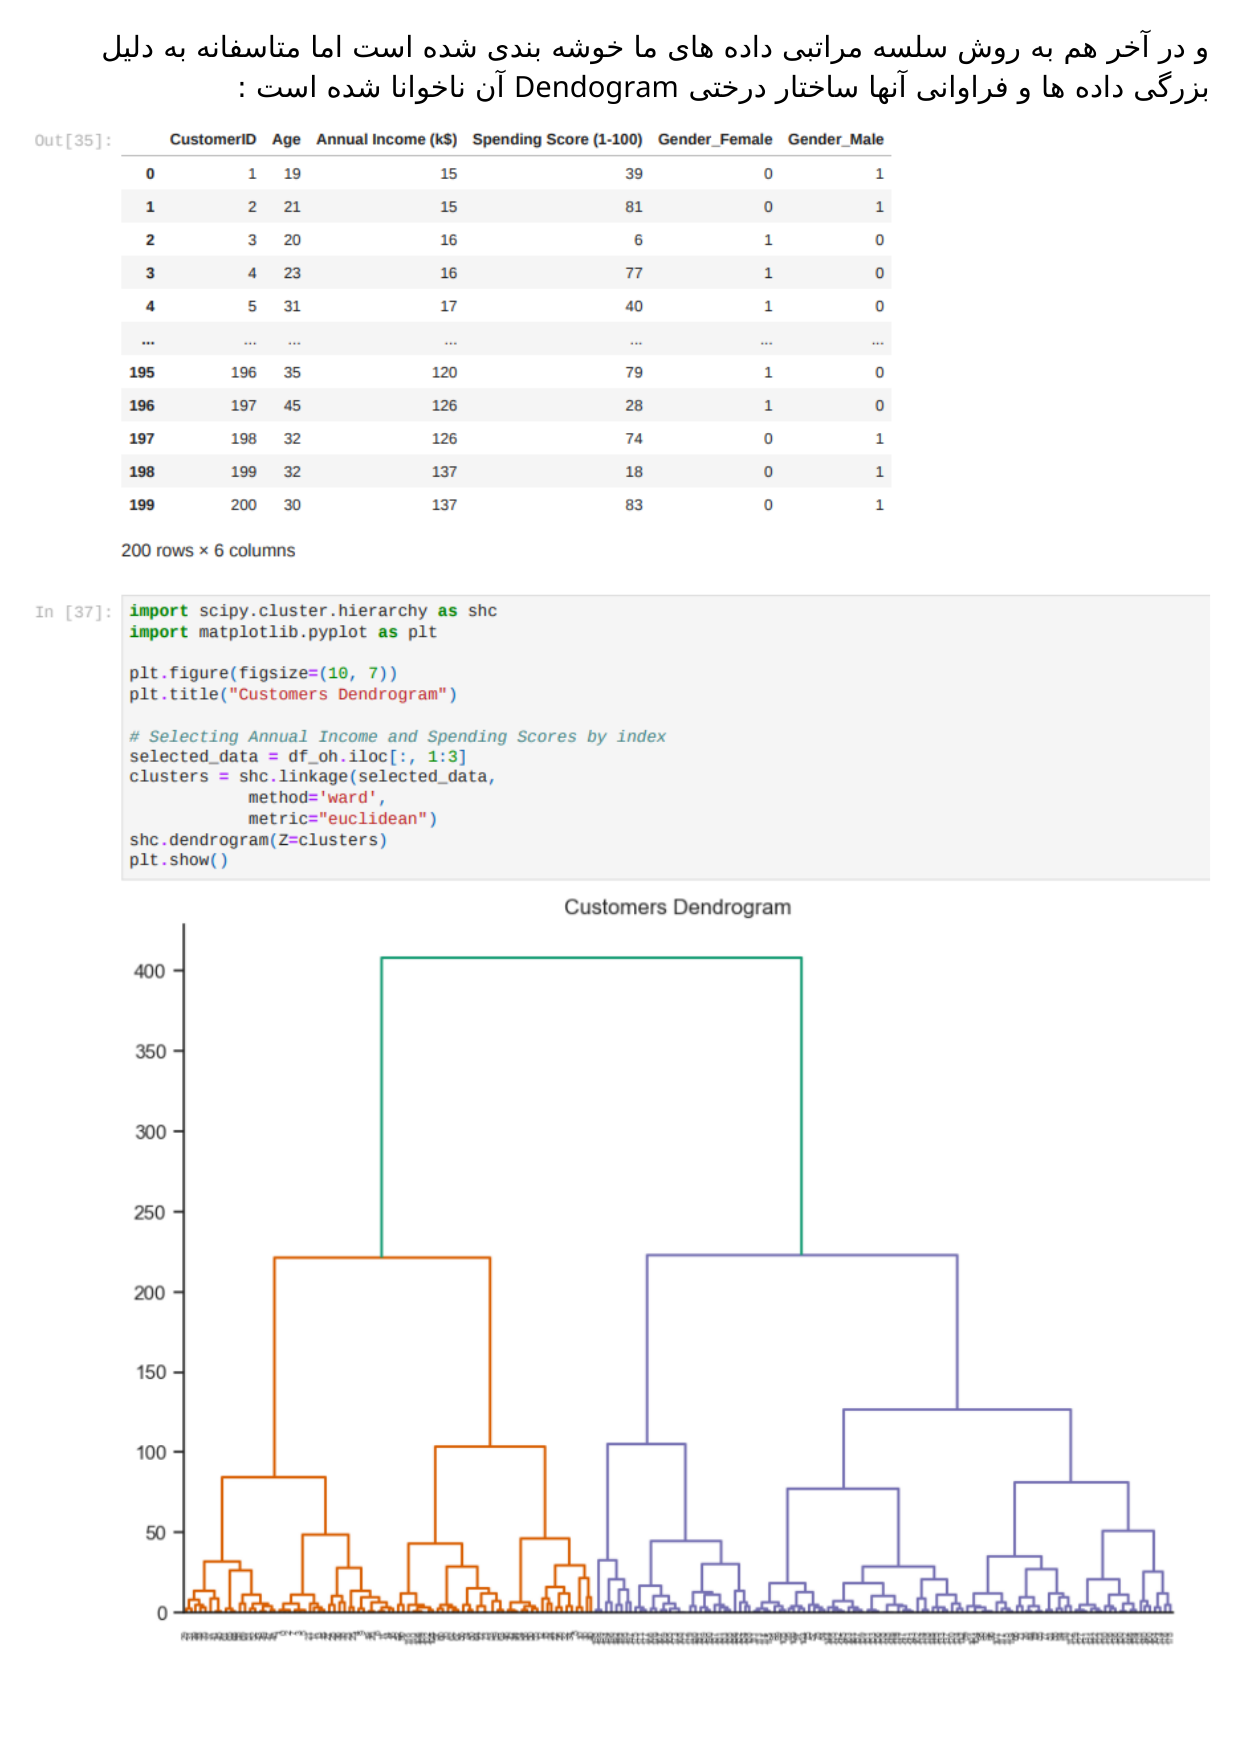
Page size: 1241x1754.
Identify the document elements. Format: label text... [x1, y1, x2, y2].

picture [30, 126, 1211, 1664]
text و در آخر هم به روش سلسه مراتبی داده های ما خوشه بندی شده است اما متاسفانه به دلیل بزرگی داده ها و فراوانی آنها ساختار درختی Dendogram آن ناخوانا شده است : [30, 30, 1210, 106]
